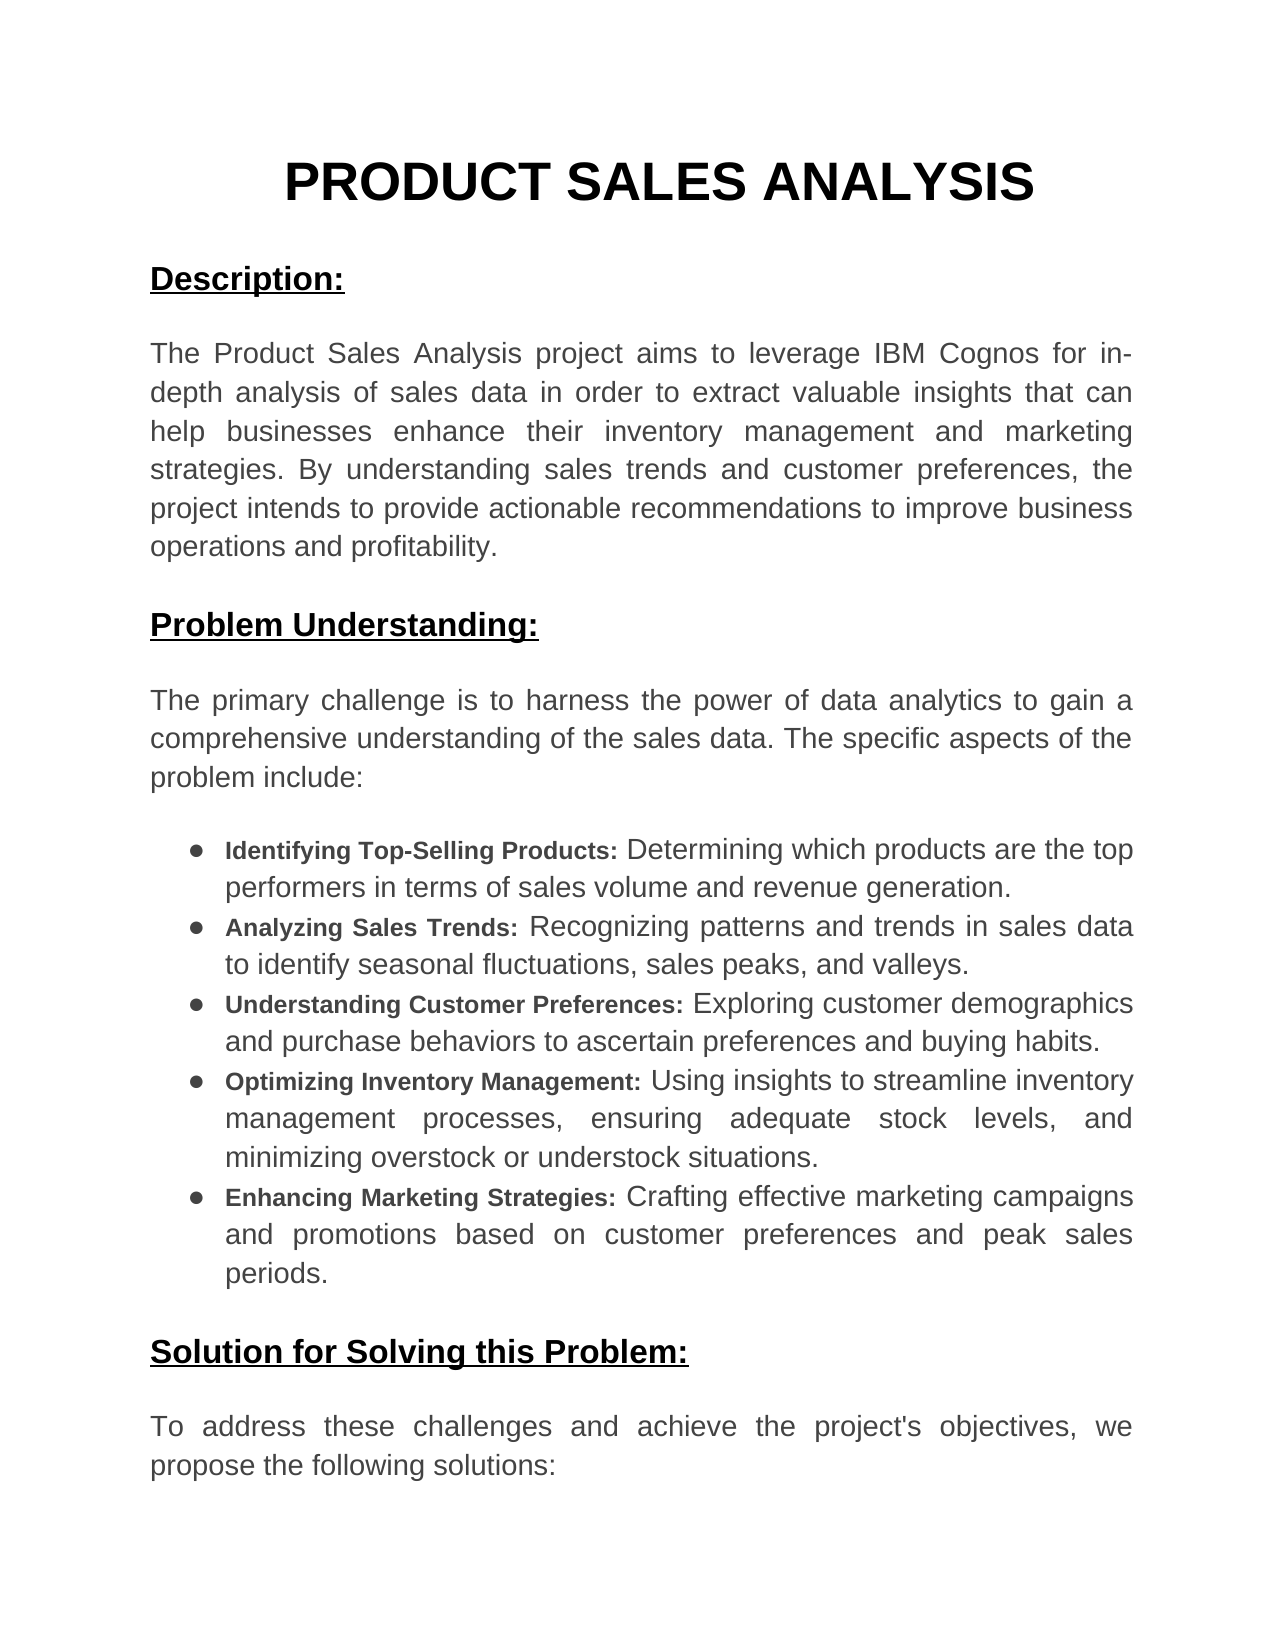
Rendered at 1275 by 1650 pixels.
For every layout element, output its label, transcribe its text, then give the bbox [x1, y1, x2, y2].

subtitle Description: [150, 259, 1134, 297]
subtitle Analyzing Sales Trends: Recognizing patterns and trends in sales data to identify seasonal fluctuations, sales peaks, and valleys. [187, 909, 1134, 981]
subtitle Optimizing Inventory Management: Using insights to streamline inventory management processes, ensuring adequate stock levels, and minimizing overstock or understock situations. [187, 1063, 1134, 1174]
subtitle Understanding Customer Preferences: Exploring customer demographics and purchase behaviors to ascertain preferences and buying habits. [187, 986, 1134, 1058]
subtitle The primary challenge is to harness the power of data analytics to gain a comprehensive understanding of the sales data. The specific aspects of the problem include: [150, 683, 1134, 793]
subtitle To address these challenges and achieve the project's objectives, we propose the following solutions: [150, 1409, 1134, 1481]
subtitle The Product Sales Analysis project aims to leverage IBM Cognos for in-depth analysis of sales data in order to extract valuable insights that can help businesses enhance their inventory management and marketing strategies. By understanding sales trends and customer preferences, the project intends to provide actionable recommendations to improve business operations and profitability. [150, 337, 1134, 563]
subtitle Solution for Solving this Problem: [150, 1332, 1134, 1370]
title PRODUCT SALES ANALYSIS [122, 150, 1153, 212]
subtitle Identifying Top-Selling Products: Determining which products are the top performers in terms of sales volume and revenue generation. [187, 832, 1134, 904]
subtitle Enhancing Marketing Strategies: Crafting effective marketing campaigns and promotions based on customer preferences and peak sales periods. [187, 1179, 1134, 1289]
subtitle Problem Understanding: [150, 605, 1134, 644]
